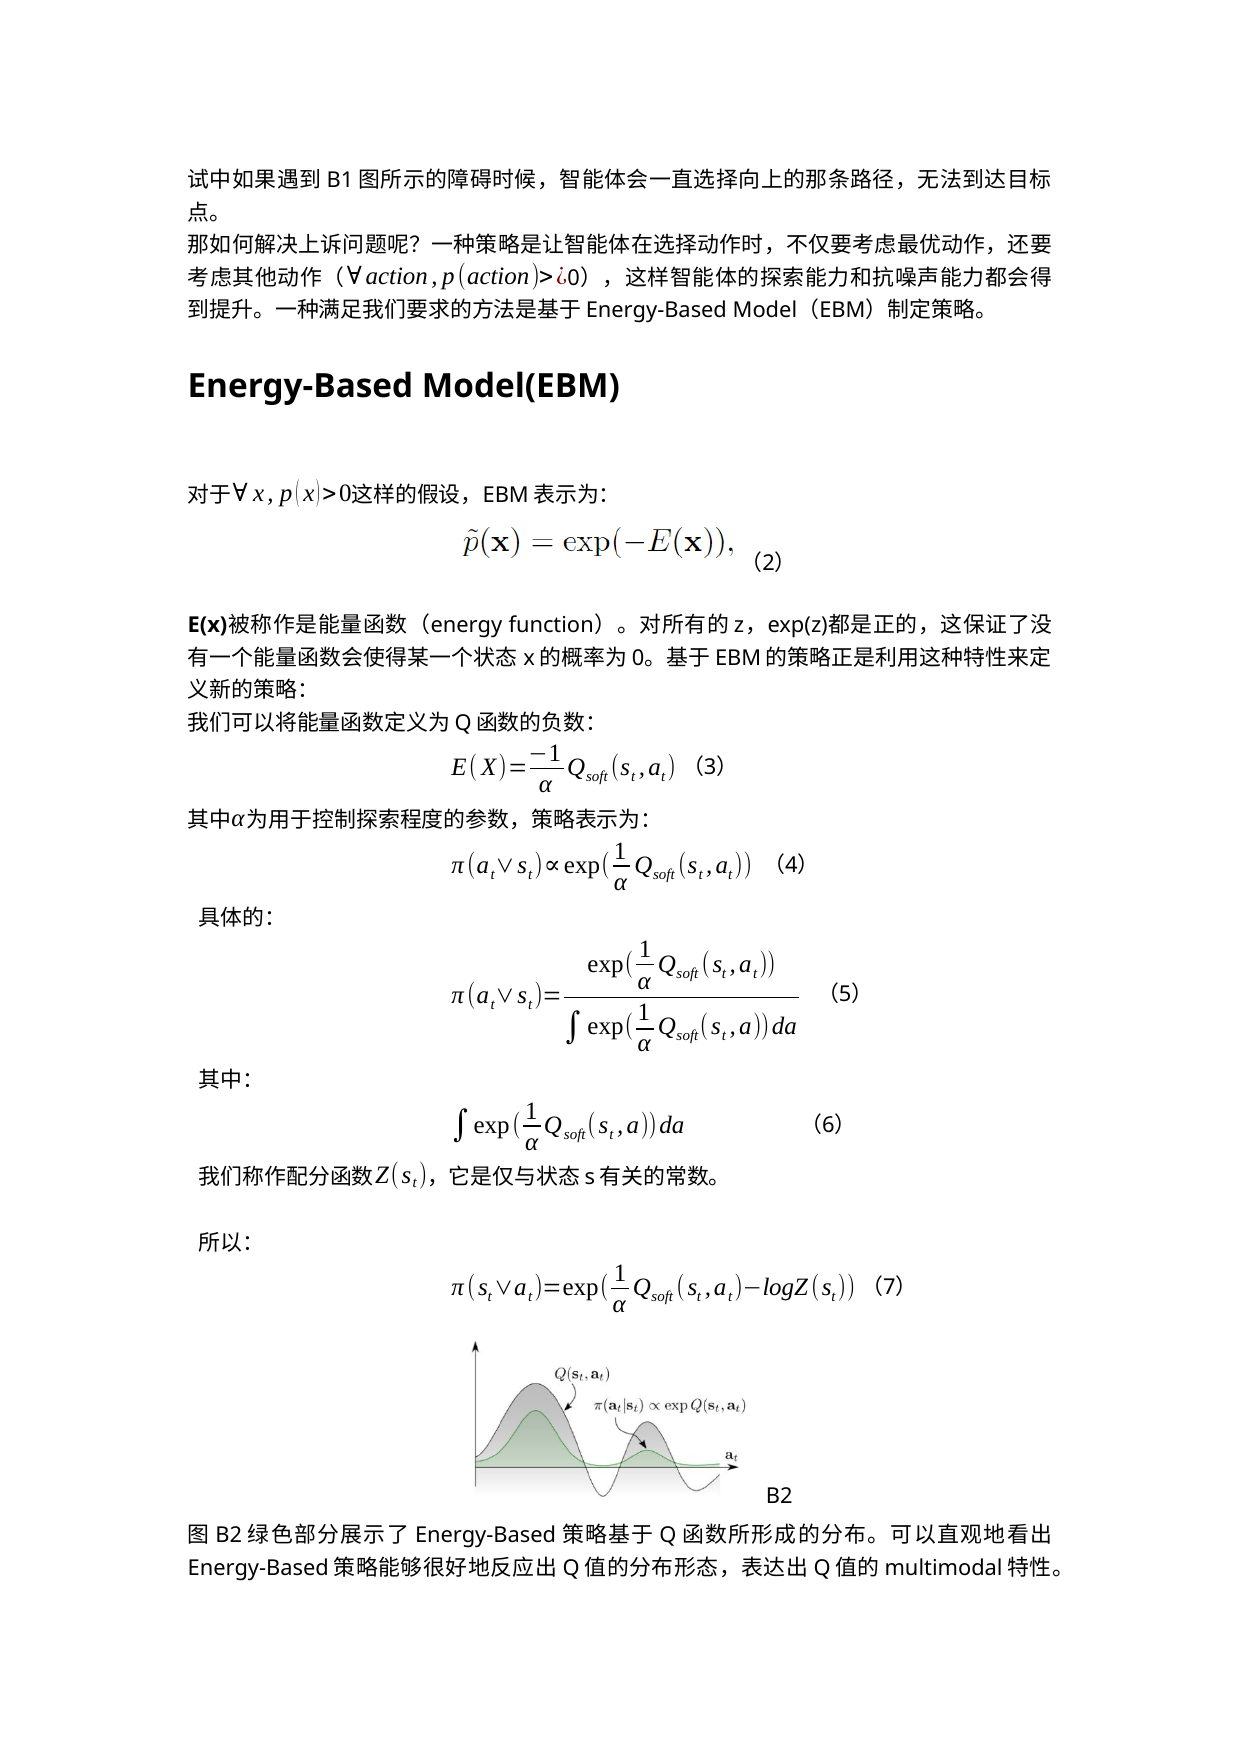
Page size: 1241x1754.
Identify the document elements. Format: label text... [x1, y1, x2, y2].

text 那如何解决上诉问题呢？一种策略是让智能体在选择动作时，不仅要考虑最优动作，还要考虑其他动作（0），这样智能体的探索能力和抗噪声能力都会得到提升。一种满足我们要求的方法是基于Energy-Based Model（EBM）制定策略。 [187, 227, 1053, 324]
picture [450, 1321, 766, 1504]
text 对于这样的假设，EBM表示为： [187, 477, 1053, 509]
text E(x)被称作是能量函数（energy function）。对所有的z，exp(z)都是正的，这保证了没有一个能量函数会使得某一个状态x的概率为0。基于EBM的策略正是利用这种特性来定义新的策略： [187, 607, 1053, 704]
text 其中： [187, 1062, 1053, 1094]
text （3） [187, 737, 1053, 802]
subtitle Energy-Based Model(EBM) [187, 352, 1053, 417]
text 我们称作配分函数，它是仅与状态s有关的常数。 [187, 1159, 1053, 1192]
text （4） [406, 834, 1053, 899]
text 图B2绿色部分展示了Energy-Based策略基于Q函数所形成的分布。可以直观地看出Energy-Based策略能够很好地反应出Q值的分布形态，表达出Q值的multimodal特性。这正是我们想要的结果。 [187, 1517, 1053, 1582]
text 具体的： [187, 899, 1053, 932]
text （7） [187, 1257, 1053, 1322]
text （6） [187, 1094, 1053, 1159]
text 我们可以将能量函数定义为Q函数的负数： [187, 704, 1053, 737]
picture [450, 509, 741, 571]
text 所以： [187, 1224, 1053, 1257]
text （5） [187, 932, 1053, 1062]
text 其中为用于控制探索程度的参数，策略表示为： [187, 802, 1053, 834]
